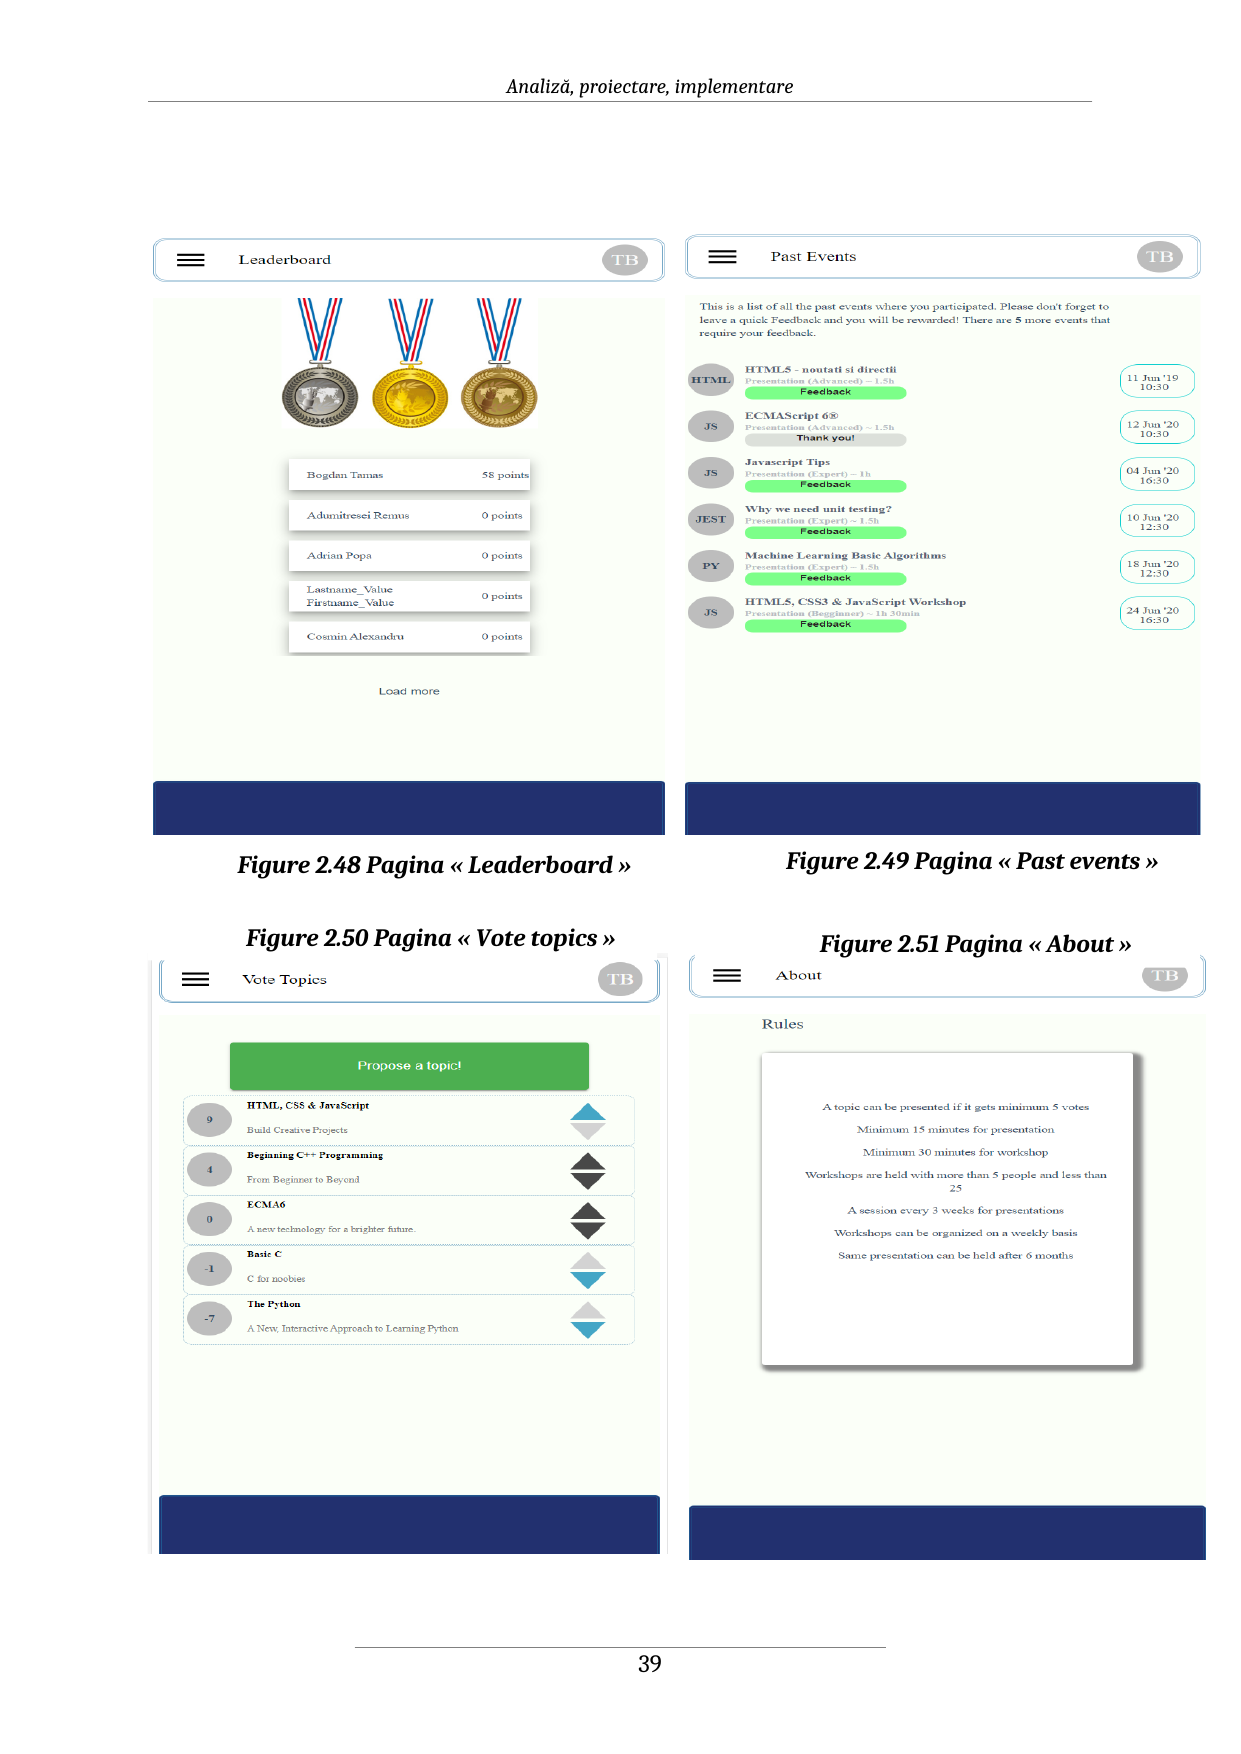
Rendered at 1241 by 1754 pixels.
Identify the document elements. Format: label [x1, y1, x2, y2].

picture [680, 233, 1202, 833]
picture [147, 236, 669, 833]
picture [683, 949, 1209, 1560]
picture [147, 953, 668, 1554]
